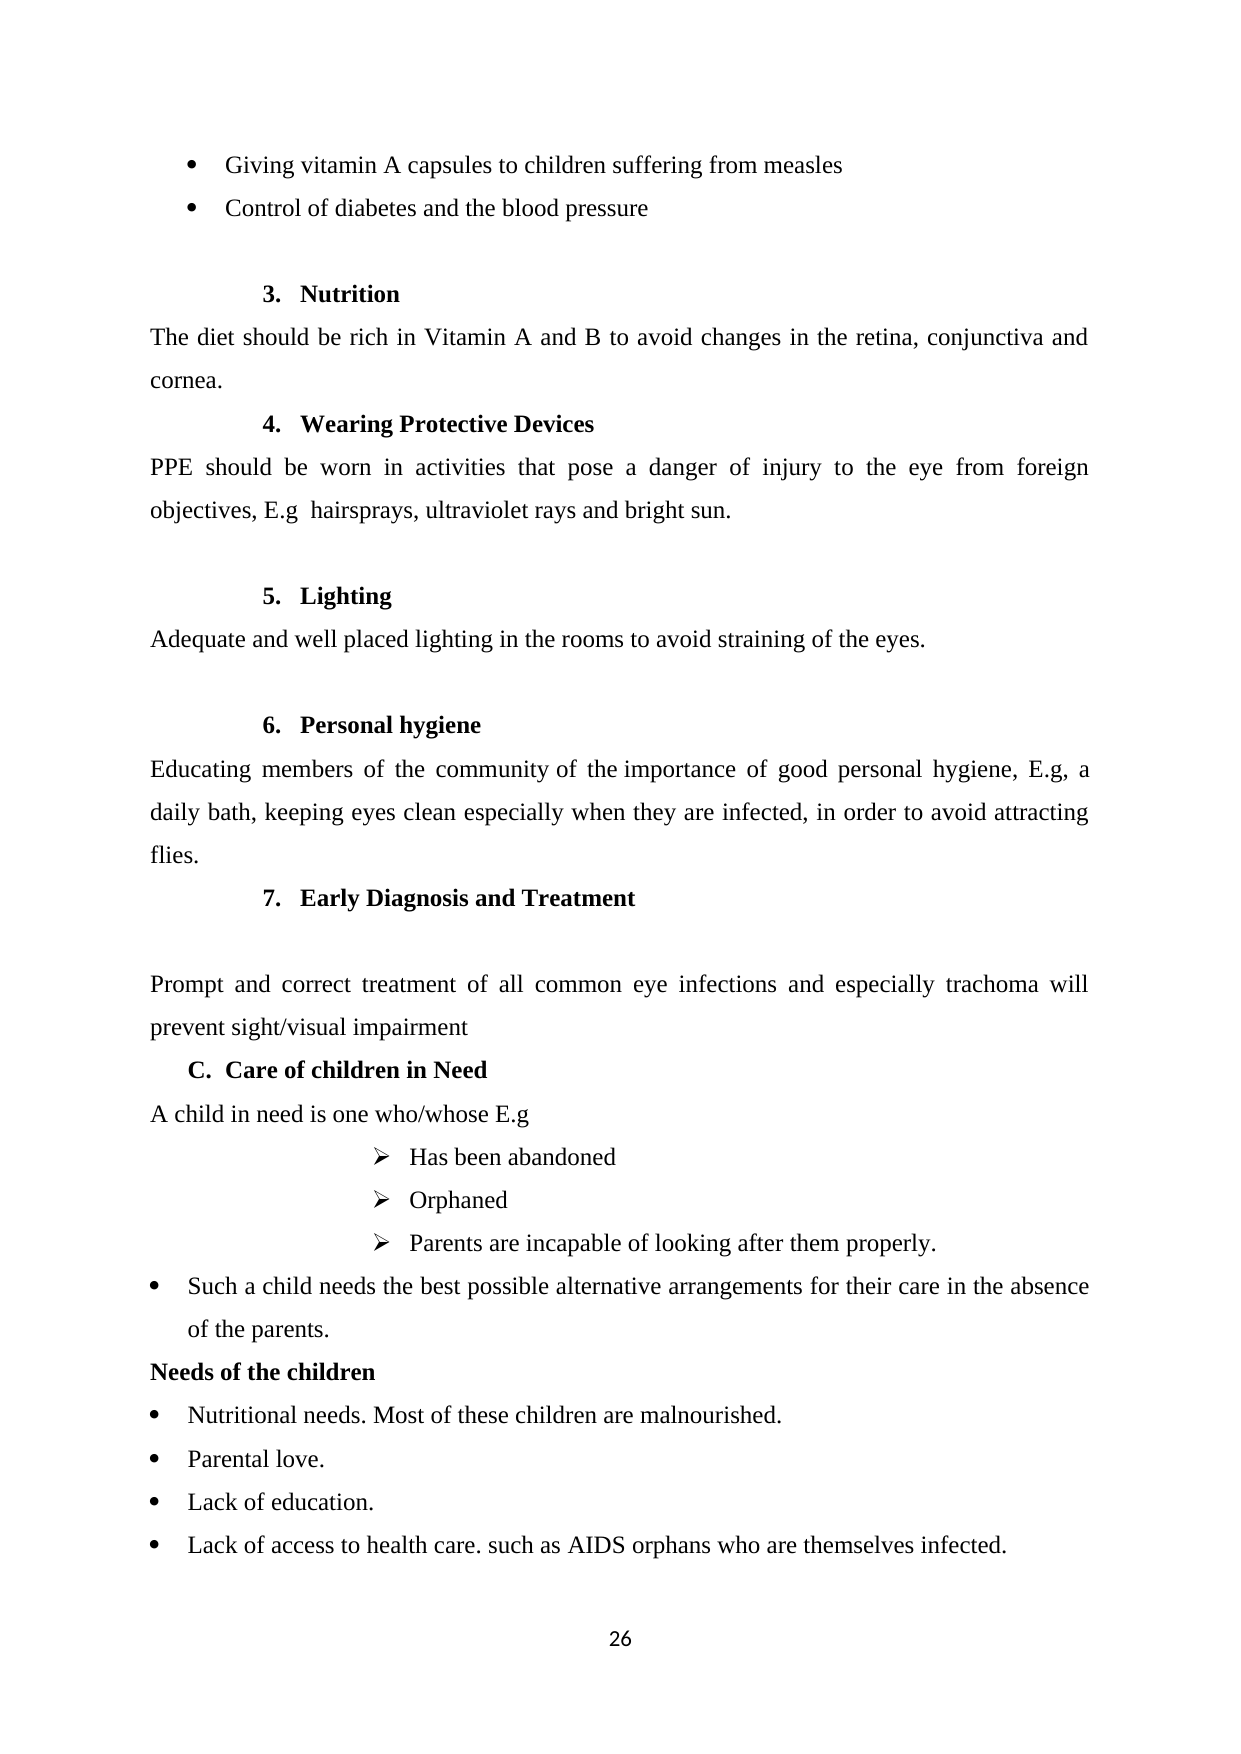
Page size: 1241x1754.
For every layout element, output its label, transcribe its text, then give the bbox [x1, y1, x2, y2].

list Parental love. [150, 1444, 1090, 1472]
list Nutrition [262, 279, 1090, 308]
list Orphaned [372, 1185, 1090, 1214]
list Personal hygiene [262, 711, 1090, 739]
text The diet should be rich in Vitamin A and B to avoid changes in the retina, conjunctiva and cornea. [150, 322, 1090, 394]
list Wearing Protective Devices [262, 409, 1090, 437]
list Lack of education. [150, 1487, 1090, 1516]
list Care of children in Need [187, 1056, 1090, 1084]
list Parents are incapable of looking after them properly. [372, 1228, 1090, 1257]
list Nutritional needs. Most of these children are malnourished. [150, 1401, 1090, 1429]
text Adequate and well placed lighting in the rooms to avoid straining of the eyes. [150, 624, 1090, 653]
text Educating members of the community of the importance of good personal hygiene, E.g, a daily bath, keeping eyes clean especially when they are infected, in order to avoid attracting flies. [150, 754, 1090, 869]
list Lack of access to health care. such as AIDS orphans who are themselves infected. [150, 1530, 1090, 1559]
list Such a child needs the best possible alternative arrangements for their care in the absence of the parents. [150, 1271, 1090, 1343]
text PPE should be worn in activities that pose a danger of injury to the eye from foreign objectives, E.g hairsprays, ultraviolet rays and bright sun. [150, 452, 1090, 524]
list Has been abandoned [372, 1142, 1090, 1171]
list Early Diagnosis and Treatment [262, 883, 1090, 912]
list Giving vitamin A capsules to children suffering from measles [187, 150, 1090, 179]
list Control of diabetes and the blood pressure [187, 193, 1090, 222]
text Needs of the children [150, 1357, 1090, 1386]
list Lighting [262, 581, 1090, 610]
text A child in need is one who/whose E.g [150, 1099, 1090, 1127]
text Prompt and correct treatment of all common eye infections and especially trachoma will prevent sight/visual impairment [150, 926, 1090, 1041]
